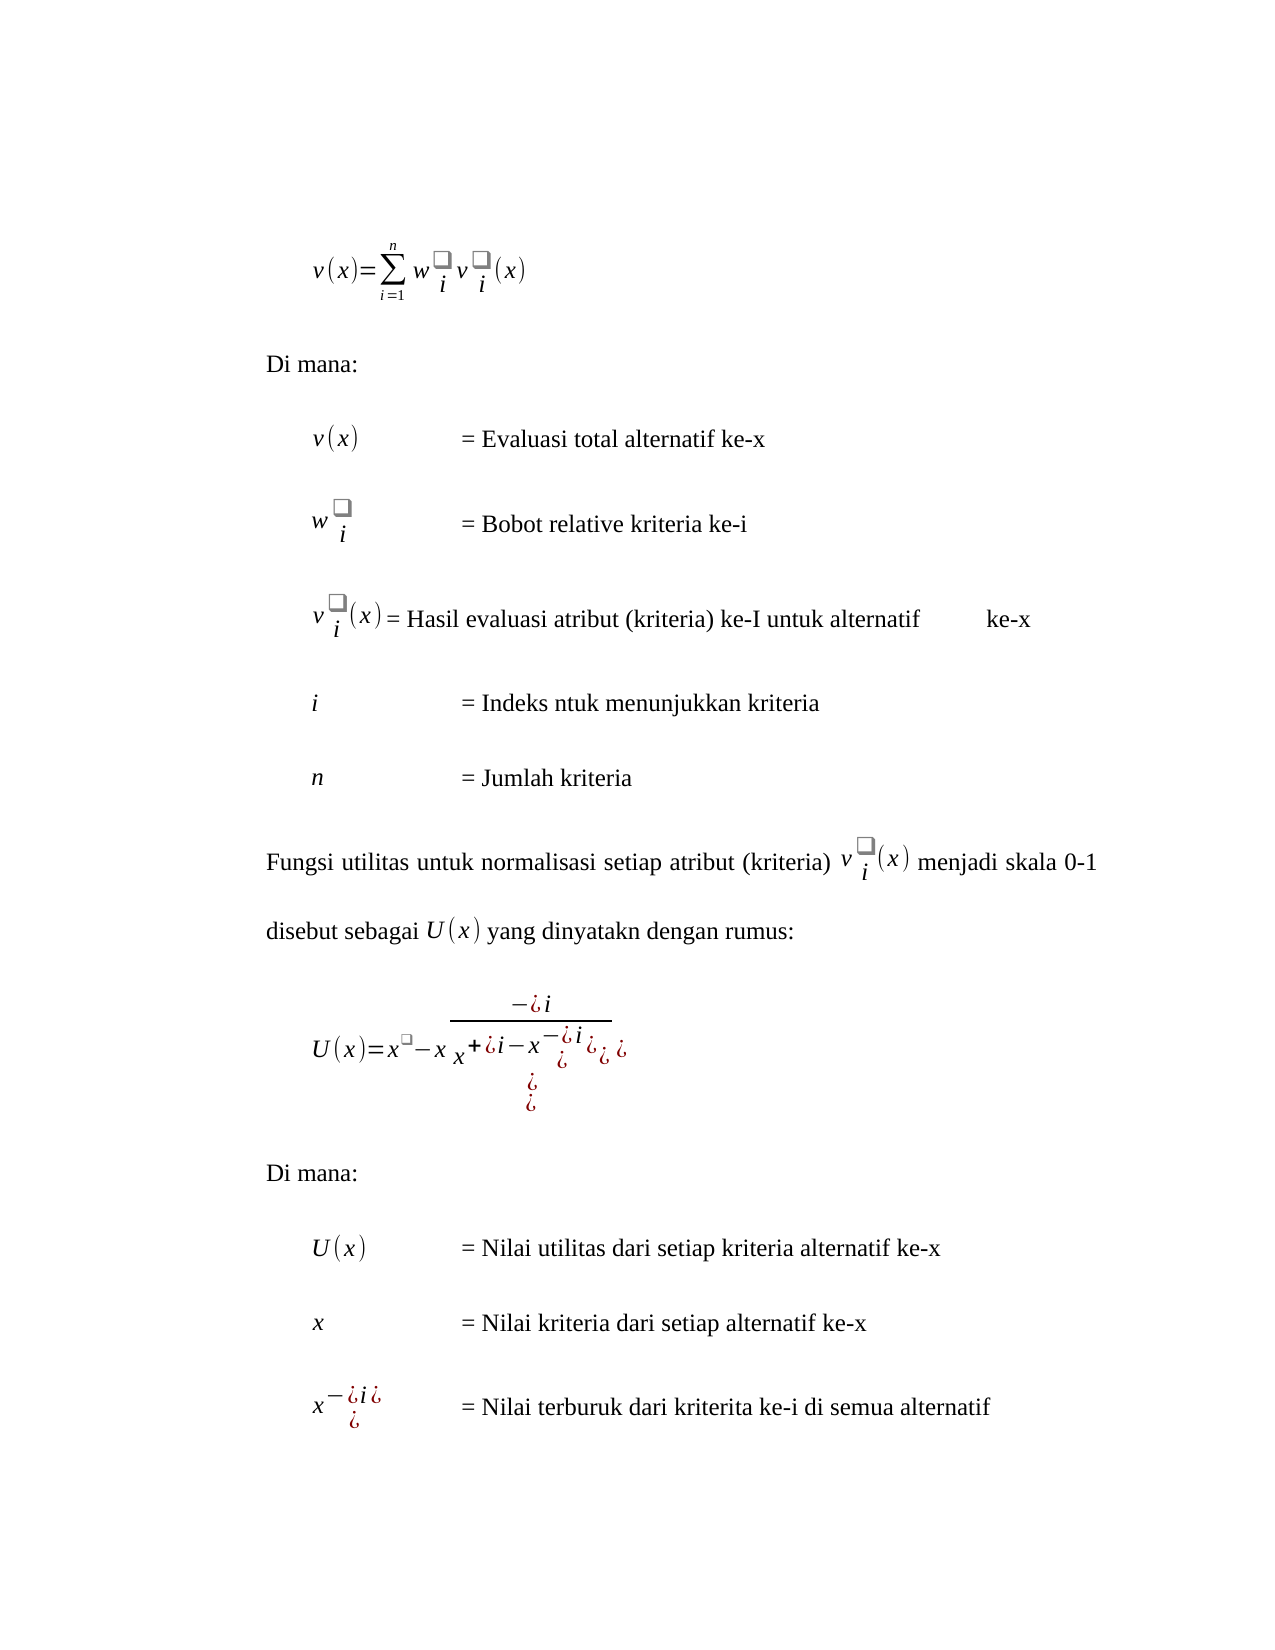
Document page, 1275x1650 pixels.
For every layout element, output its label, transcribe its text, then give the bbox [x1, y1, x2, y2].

text = Evaluasi total alternatif ke-x [266, 423, 1098, 453]
text = Hasil evaluasi atribut (kriteria) ke-I untuk alternatif ke-x [266, 593, 1098, 643]
text = Nilai utilitas dari setiap kriteria alternatif ke-x [266, 1232, 1098, 1262]
text = Nilai kriteria dari setiap alternatif ke-x [266, 1308, 1098, 1337]
text Di mana: [266, 1158, 1098, 1187]
text Fungsi utilitas untuk normalisasi setiap atribut (kriteria) menjadi skala 0-1 disebut sebagai yang dinyatakn dengan rumus: [266, 837, 1098, 945]
text = Jumlah kriteria [266, 763, 1098, 791]
text = Indeks ntuk menunjukkan kriteria [266, 688, 1098, 717]
text = Bobot relative kriteria ke-i [266, 498, 1098, 548]
text Di mana: [266, 349, 1098, 378]
text = Nilai terburuk dari kriterita ke-i di semua alternatif [266, 1382, 1098, 1431]
